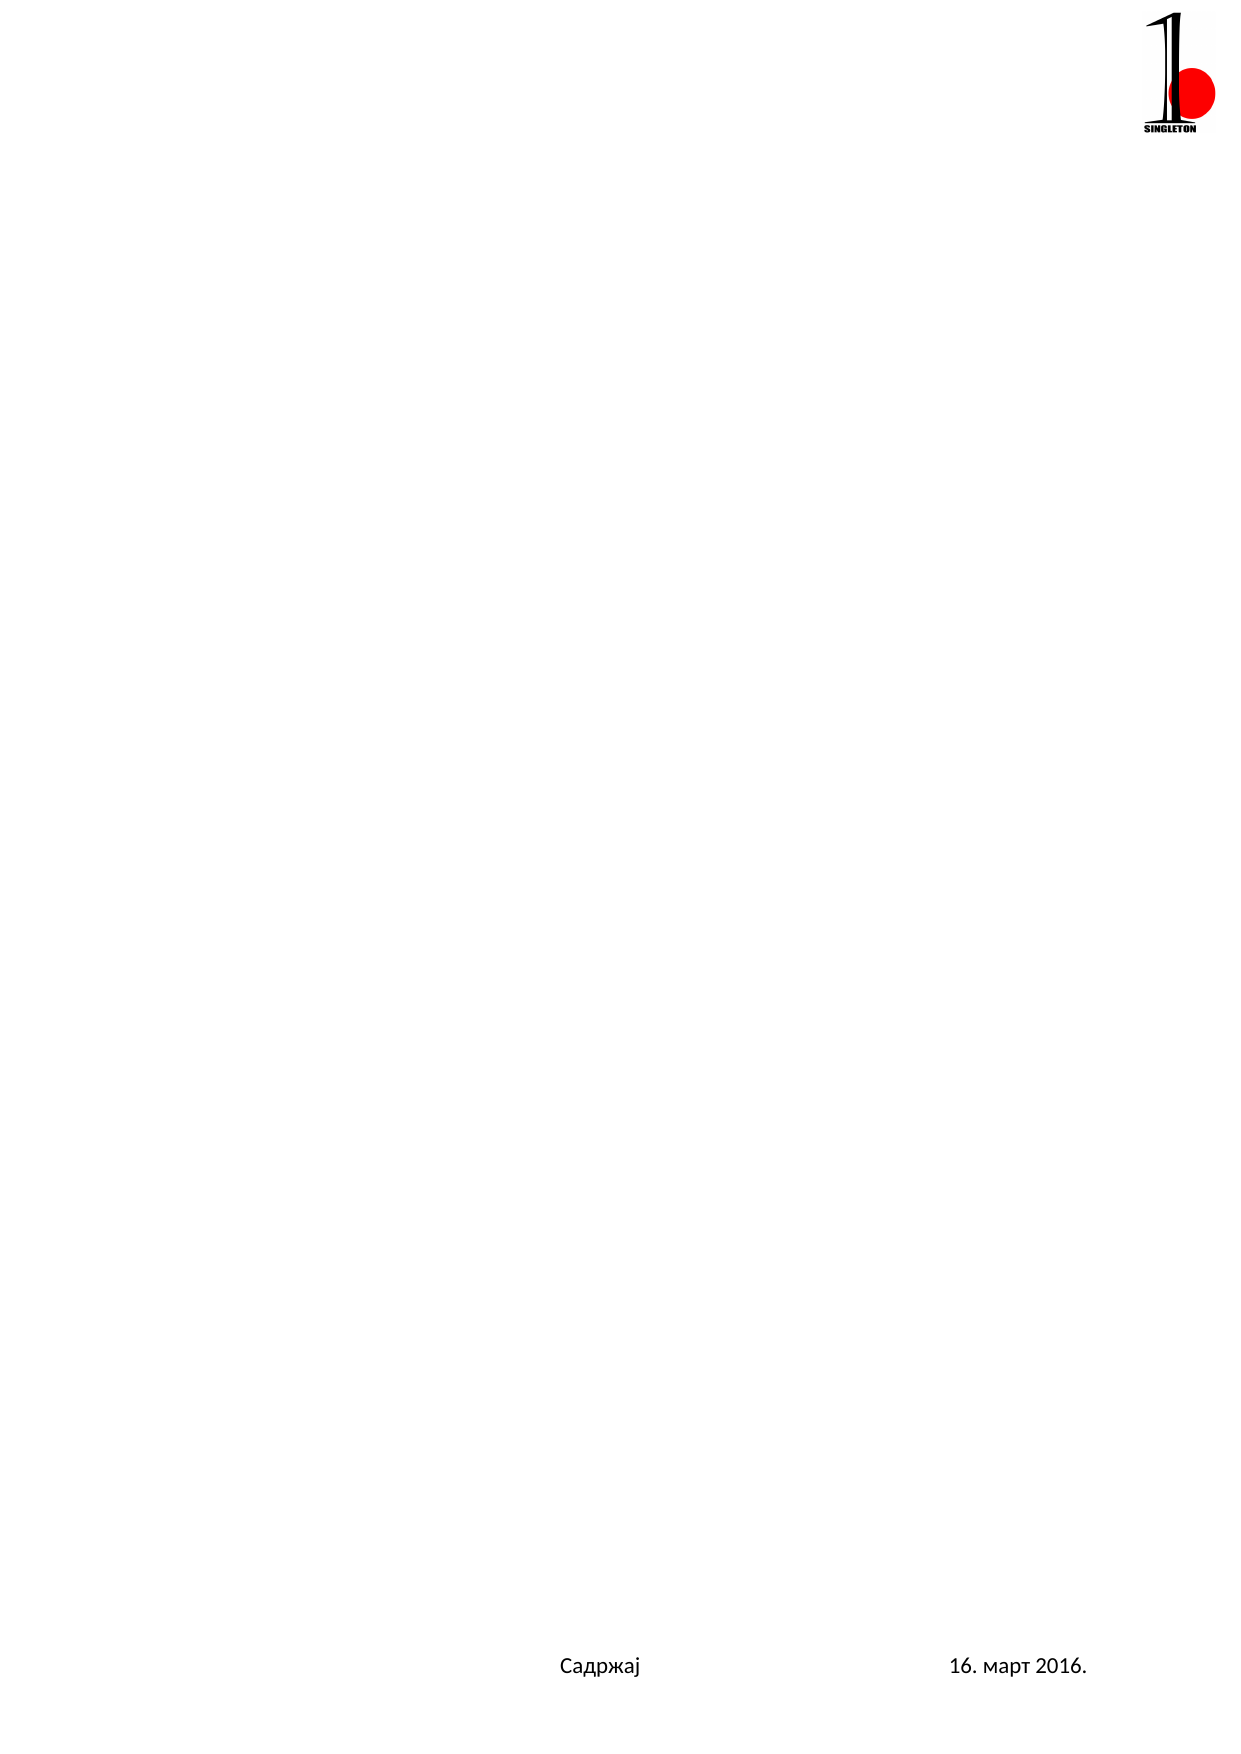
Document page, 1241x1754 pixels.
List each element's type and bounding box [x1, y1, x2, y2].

picture [1142, 11, 1216, 133]
